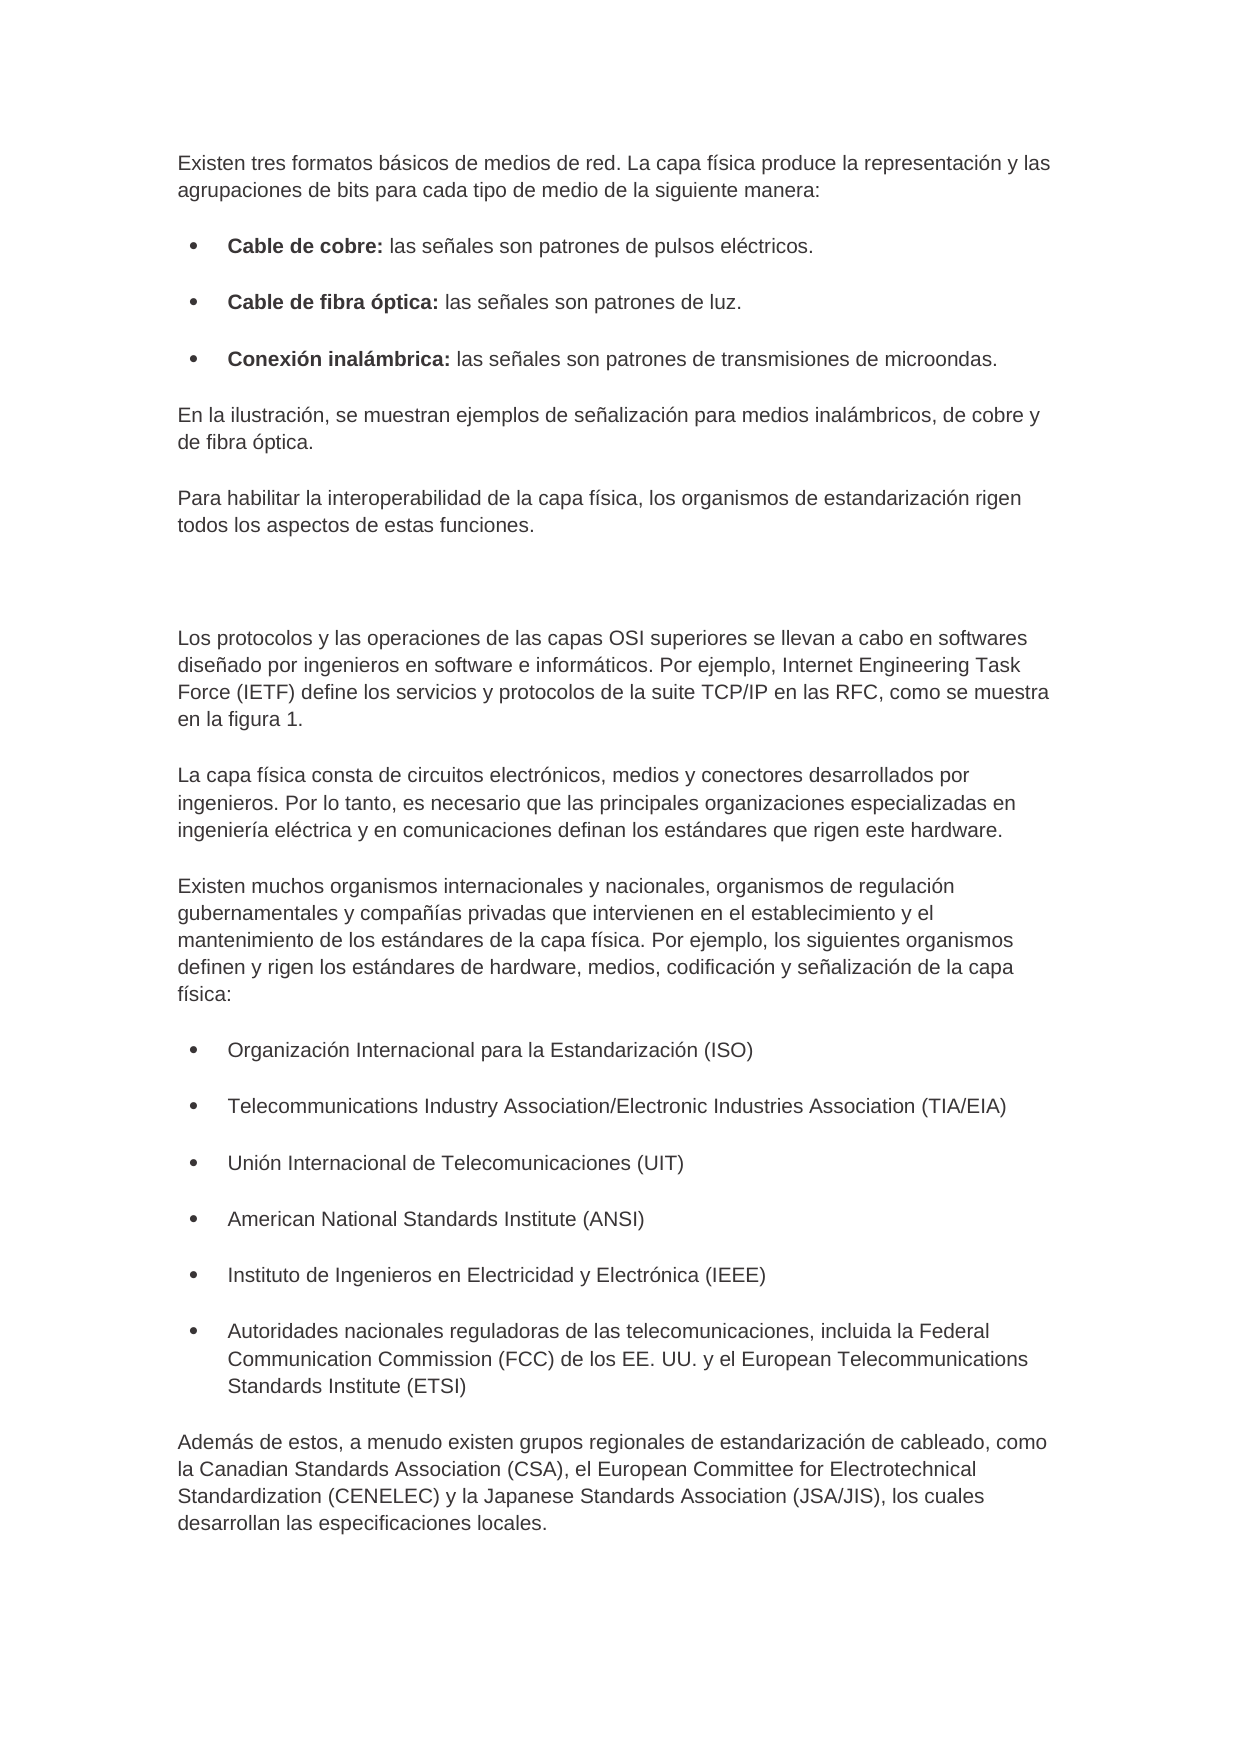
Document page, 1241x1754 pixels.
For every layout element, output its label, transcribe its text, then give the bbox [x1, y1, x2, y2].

list Telecommunications Industry Association/Electronic Industries Association (TIA/EIA) [190, 1091, 1063, 1118]
list Organización Internacional para la Estandarización (ISO) [190, 1035, 1063, 1062]
text Además de estos, a menudo existen grupos regionales de estandarización de cableado, como la Canadian Standards Association (CSA), el European Committee for Electrotechnical Standardization (CENELEC) y la Japanese Standards Association (JSA/JIS), los cuales desarrollan las especificaciones locales. [177, 1427, 1063, 1535]
list Autoridades nacionales reguladoras de las telecomunicaciones, incluida la Federal Communication Commission (FCC) de los EE. UU. y el European Telecommunications Standards Institute (ETSI) [190, 1316, 1063, 1398]
list American National Standards Institute (ANSI) [190, 1204, 1063, 1231]
list Conexión inalámbrica: las señales son patrones de transmisiones de microondas. [190, 343, 1063, 371]
text Para habilitar la interoperabilidad de la capa física, los organismos de estandarización rigen todos los aspectos de estas funciones. [177, 483, 1063, 537]
list Instituto de Ingenieros en Electricidad y Electrónica (IEEE) [190, 1260, 1063, 1287]
list Cable de fibra óptica: las señales son patrones de luz. [190, 287, 1063, 314]
text Los protocolos y las operaciones de las capas OSI superiores se llevan a cabo en softwares diseñado por ingenieros en software e informáticos. Por ejemplo, Internet Engineering Task Force (IETF) define los servicios y protocolos de la suite TCP/IP en las RFC, como se muestra en la figura 1. [177, 623, 1063, 731]
list Unión Internacional de Telecomunicaciones (UIT) [190, 1148, 1063, 1175]
text La capa física consta de circuitos electrónicos, medios y conectores desarrollados por ingenieros. Por lo tanto, es necesario que las principales organizaciones especializadas en ingeniería eléctrica y en comunicaciones definan los estándares que rigen este hardware. [177, 760, 1063, 841]
text Existen tres formatos básicos de medios de red. La capa física produce la representación y las agrupaciones de bits para cada tipo de medio de la siguiente manera: [177, 148, 1063, 202]
text En la ilustración, se muestran ejemplos de señalización para medios inalámbricos, de cobre y de fibra óptica. [177, 400, 1063, 454]
list Cable de cobre: las señales son patrones de pulsos eléctricos. [190, 231, 1063, 258]
text Existen muchos organismos internacionales y nacionales, organismos de regulación gubernamentales y compañías privadas que intervienen en el establecimiento y el mantenimiento de los estándares de la capa física. Por ejemplo, los siguientes organismos definen y rigen los estándares de hardware, medios, codificación y señalización de la capa física: [177, 871, 1063, 1006]
